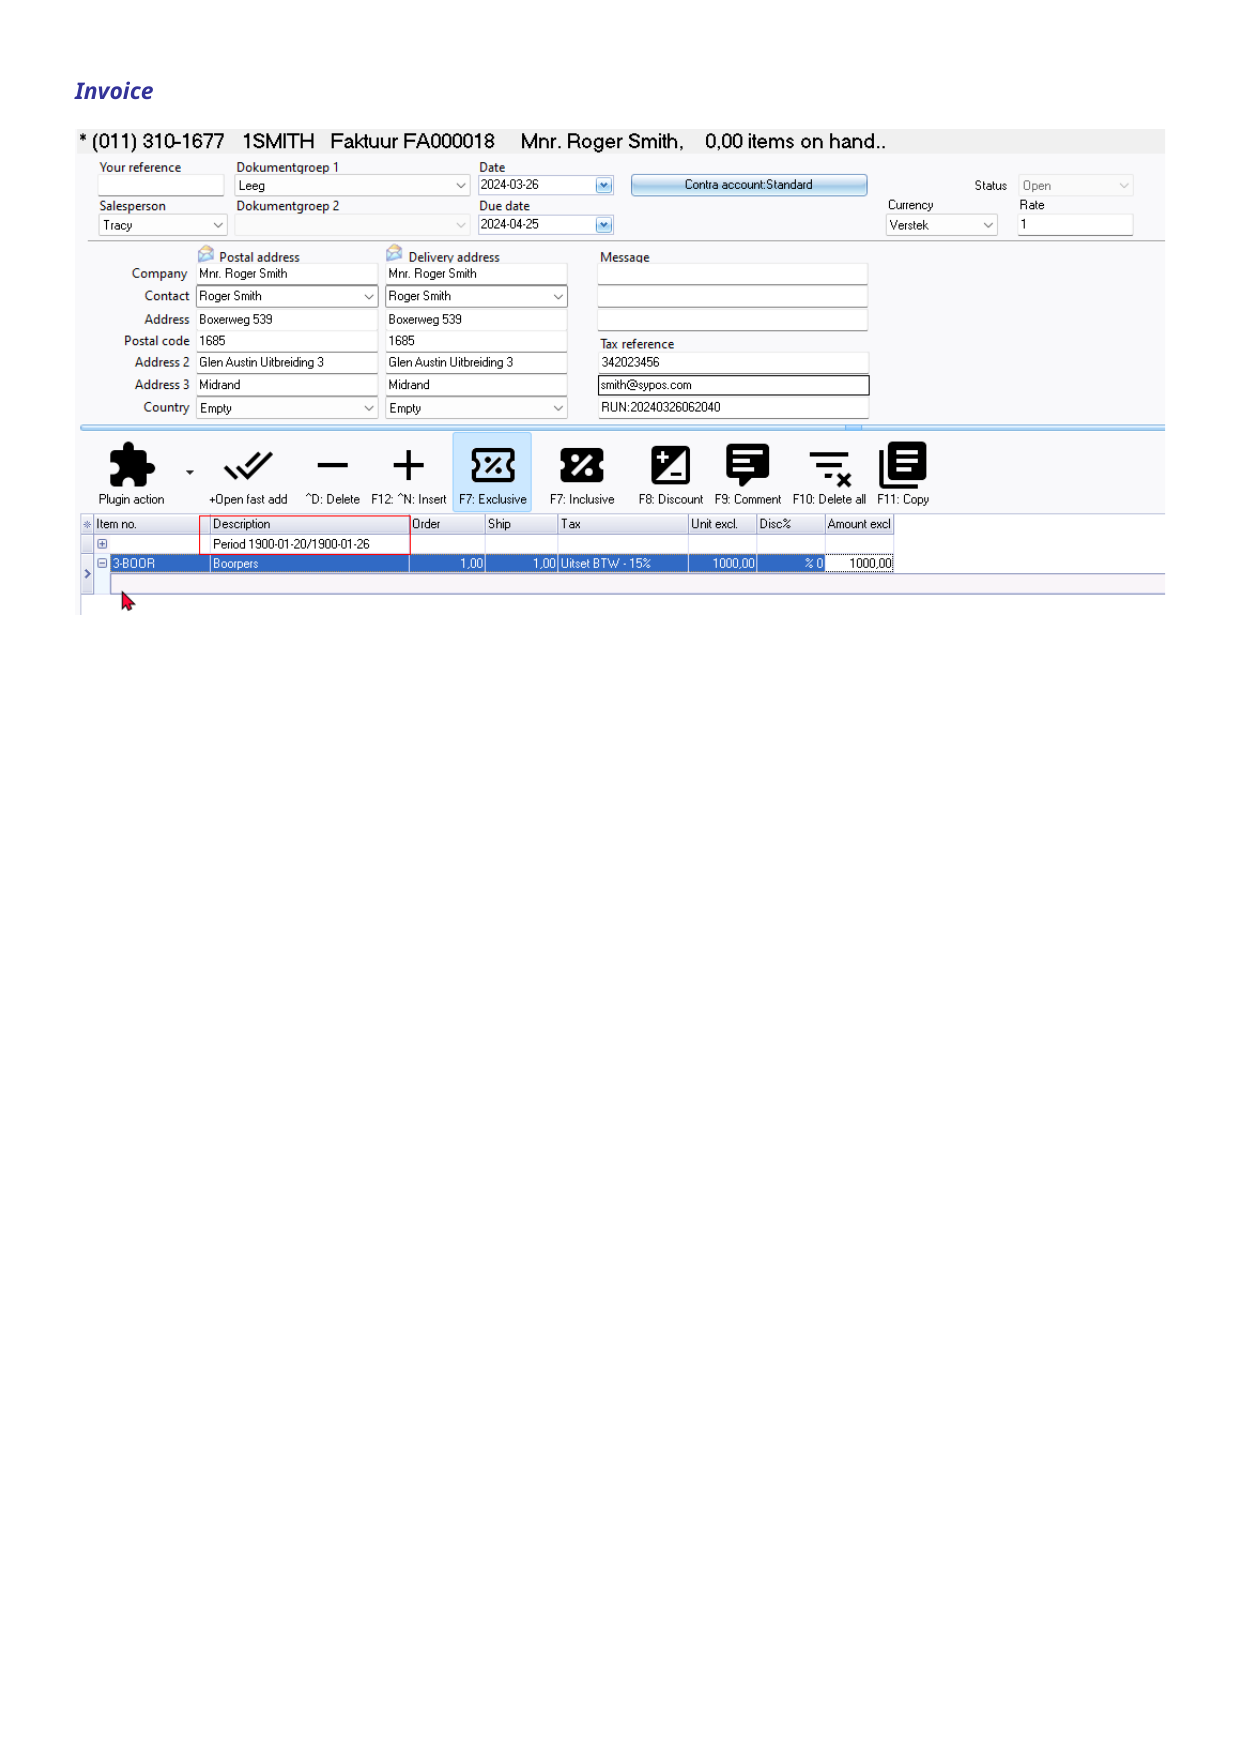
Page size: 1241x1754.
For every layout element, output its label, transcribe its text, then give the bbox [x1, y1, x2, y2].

text Invoice [75, 75, 1165, 106]
picture [75, 129, 1166, 615]
